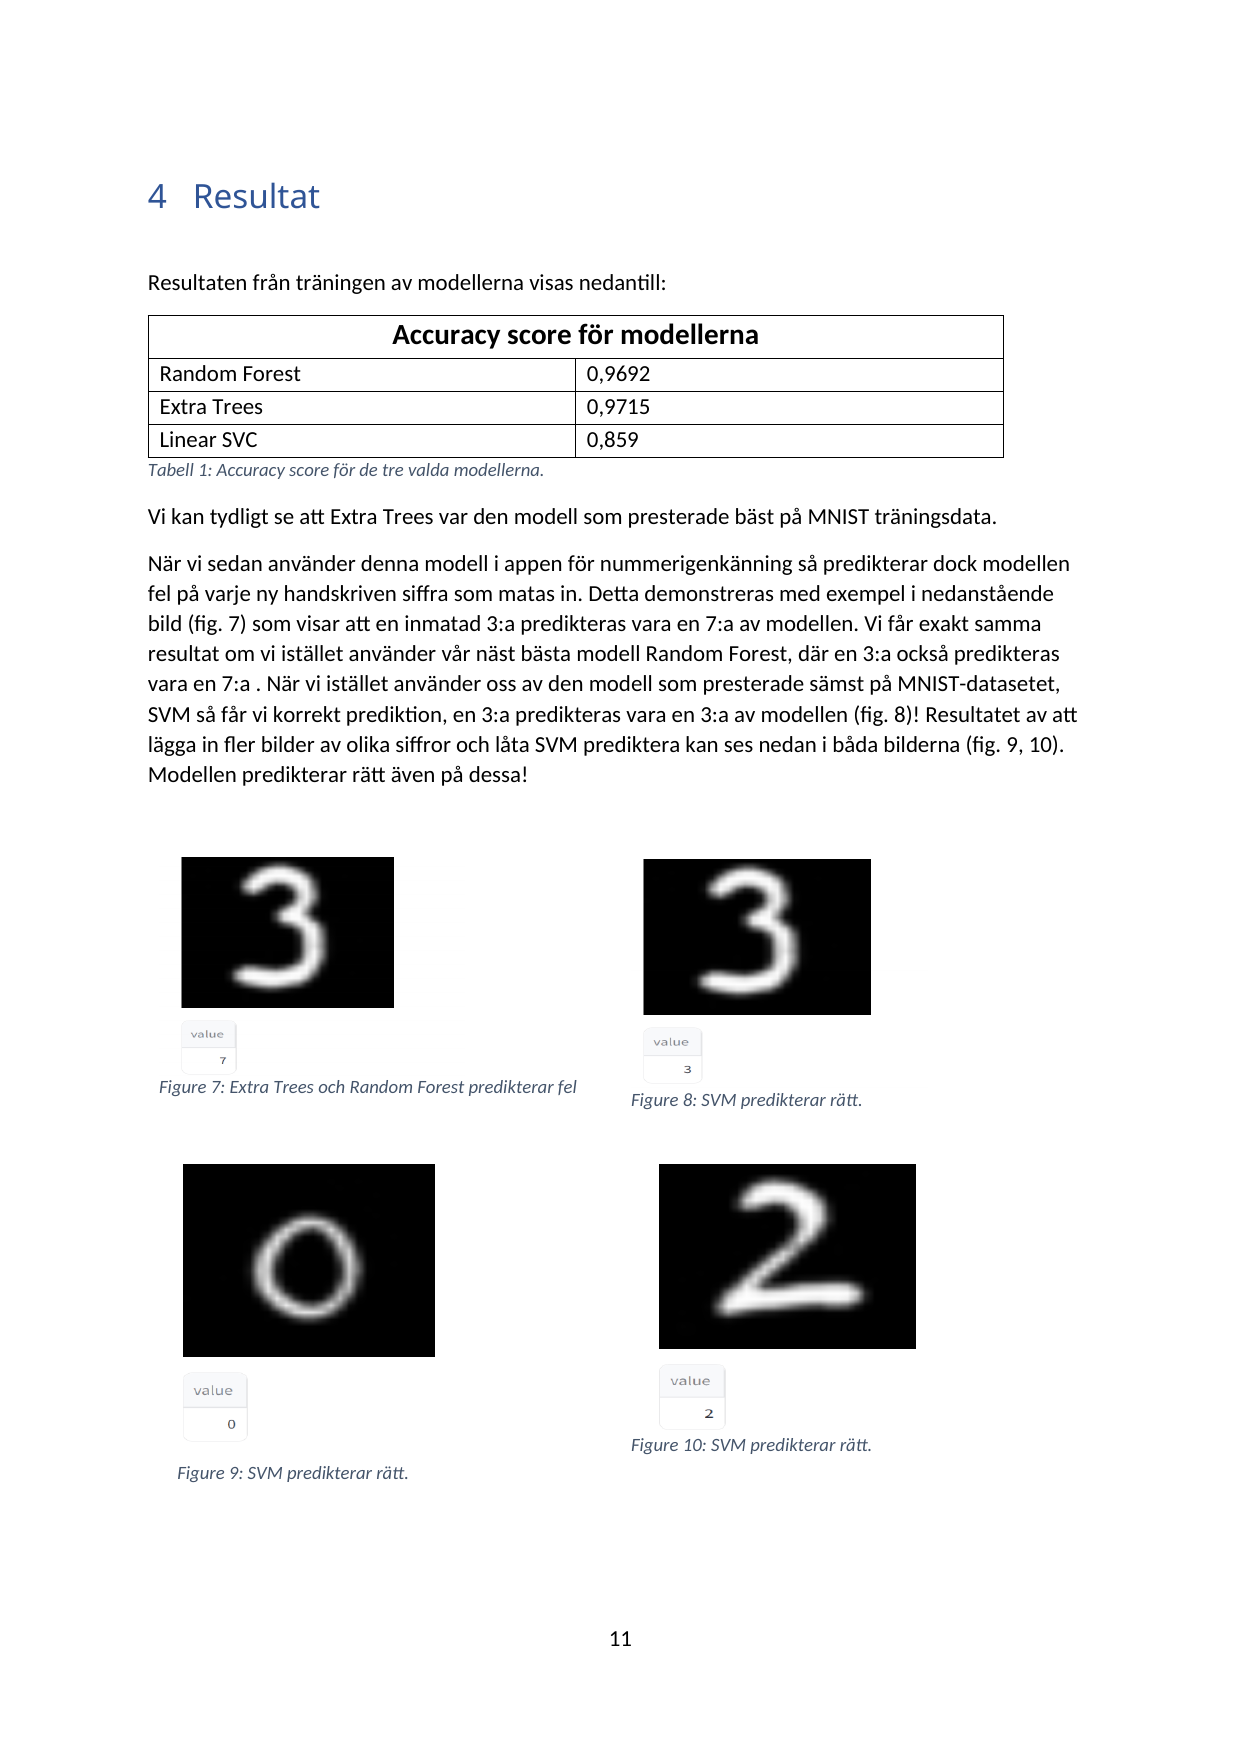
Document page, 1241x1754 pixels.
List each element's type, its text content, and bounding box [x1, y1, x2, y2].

table_header Figure 8: SVM predikterar rätt. [620, 854, 1092, 1131]
table_cell 0,859 [576, 425, 1003, 457]
text När vi sedan använder denna modell i appen för nummerigenkänning så predikterar dock modellen fel på varje ny handskriven siffra som matas in. Detta demonstreras med exempel i nedanstående bild (fig. 7) som visar att en inmatad 3:a predikteras vara en 7:a av modellen. Vi får exakt samma resultat om vi istället använder vår näst bästa modell Random Forest, där en 3:a också predikteras vara en 7:a . När vi istället använder oss av den modell som presterade sämst på MNIST-datasetet, SVM så får vi korrekt prediktion, en 3:a predikteras vara en 3:a av modellen (fig. 8)! Resultatet av att lägga in fler bilder av olika siffror och låta SVM prediktera kan ses nedan i båda bilderna (fig. 9, 10). Modellen predikterar rätt även på dessa! [148, 549, 1093, 788]
table_header Figure 7: Extra Trees och Random Forest predikterar fel [148, 854, 619, 1131]
table_cell Extra Trees [149, 392, 575, 424]
table_cell [148, 1131, 619, 1505]
table_cell 0,9692 [576, 359, 1003, 391]
picture [158, 1159, 490, 1453]
table_cell Linear SVC [149, 425, 575, 457]
text Resultaten från träningen av modellerna visas nedantill: [148, 268, 1093, 296]
subtitle Resultat [148, 173, 1093, 218]
text Vi kan tydligt se att Extra Trees var den modell som presterade bäst på MNIST träningsdata. [148, 502, 1093, 530]
text Tabell 1: Accuracy score för de tre valda modellerna. [148, 458, 1093, 481]
table_cell Random Forest [149, 359, 575, 391]
picture [158, 853, 465, 1076]
table_header Accuracy score för modellerna [149, 316, 1003, 358]
table_cell Figure 10: SVM predikterar rätt. [620, 1131, 1092, 1505]
picture [630, 1159, 981, 1434]
picture [630, 853, 929, 1088]
table_cell 0,9715 [576, 392, 1003, 424]
